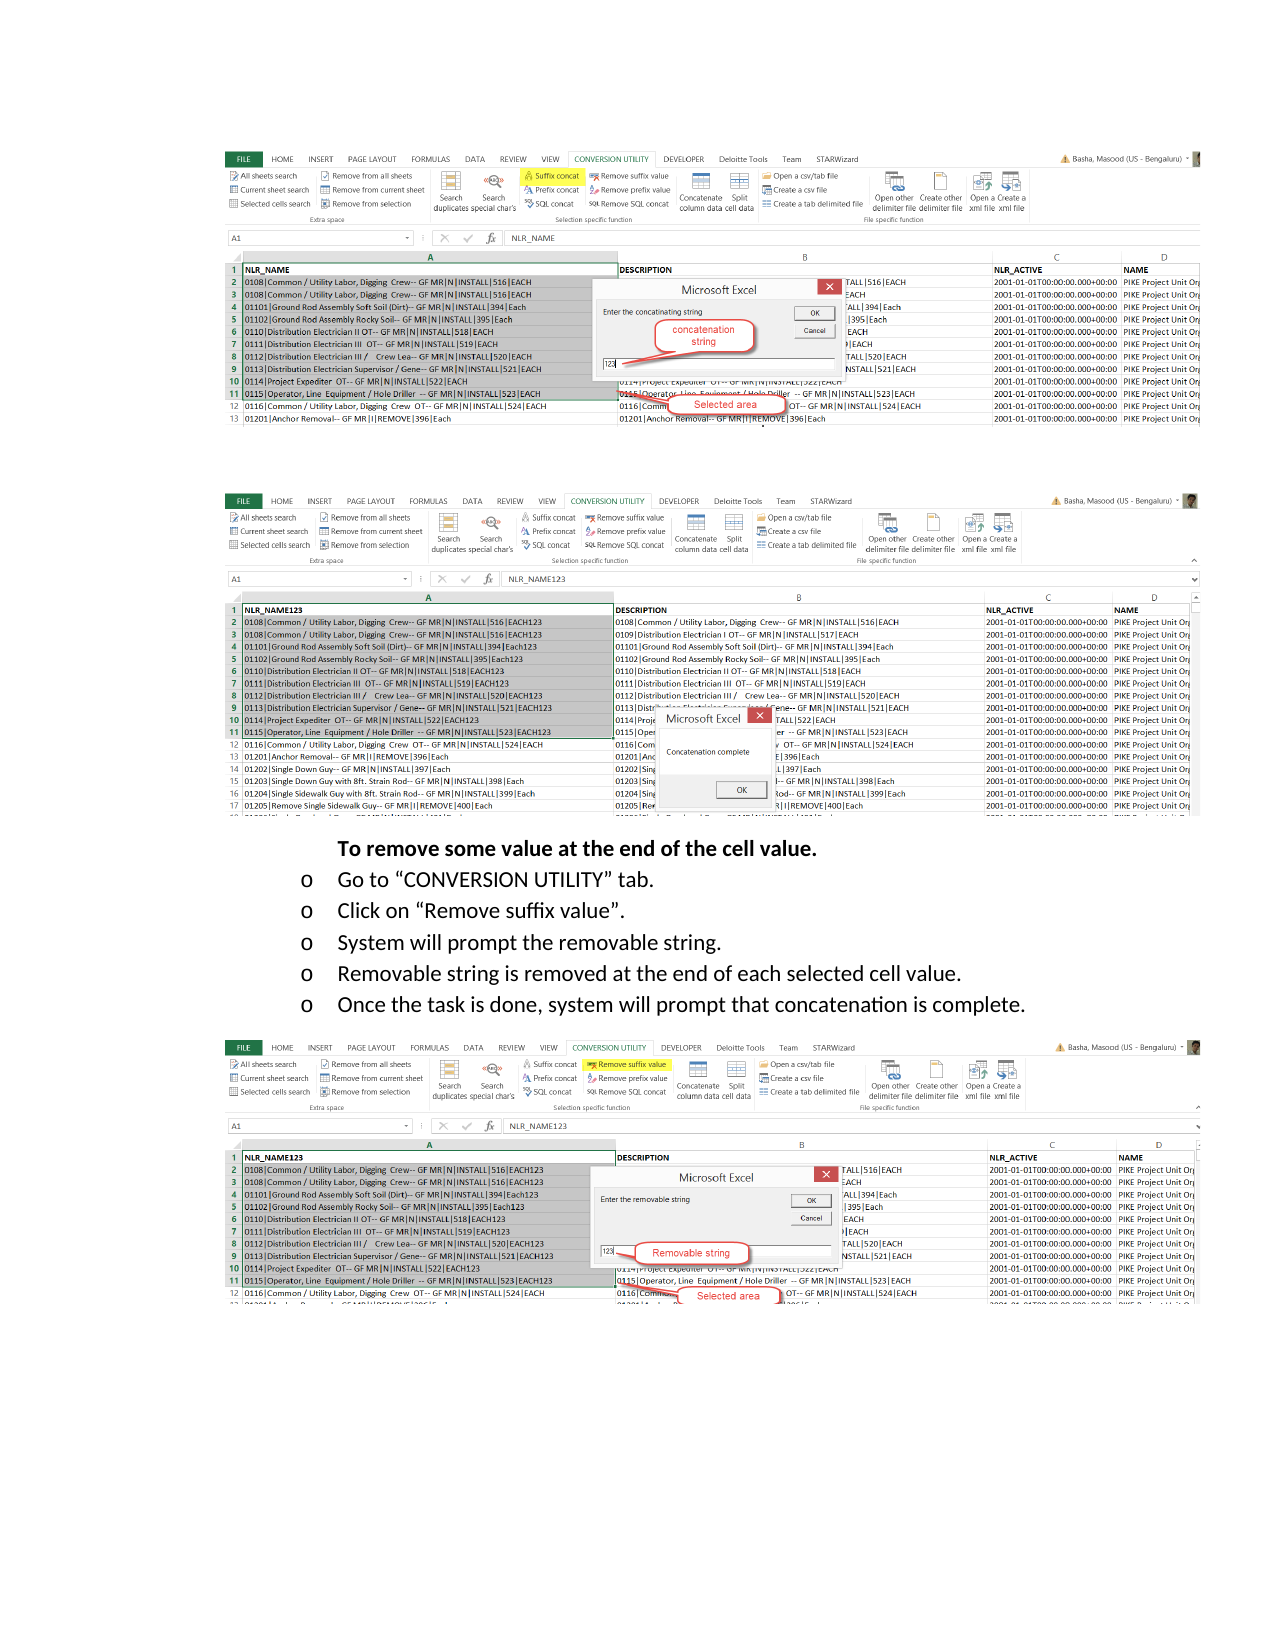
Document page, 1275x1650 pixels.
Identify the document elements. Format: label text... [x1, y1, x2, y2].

list Go to “CONVERSION UTILITY” tab. [300, 865, 1125, 894]
list Click on “Remove suffix value”. [300, 896, 1125, 925]
picture [225, 1038, 1200, 1304]
list To remove some value at the end of the cell value. [337, 834, 1125, 862]
list Removable string is removed at the end of each selected cell value. [300, 959, 1125, 988]
picture [225, 150, 1200, 427]
picture [225, 492, 1200, 816]
list System will prompt the removable string. [300, 928, 1125, 957]
list Once the task is done, system will prompt that concatenation is complete. [300, 991, 1125, 1020]
